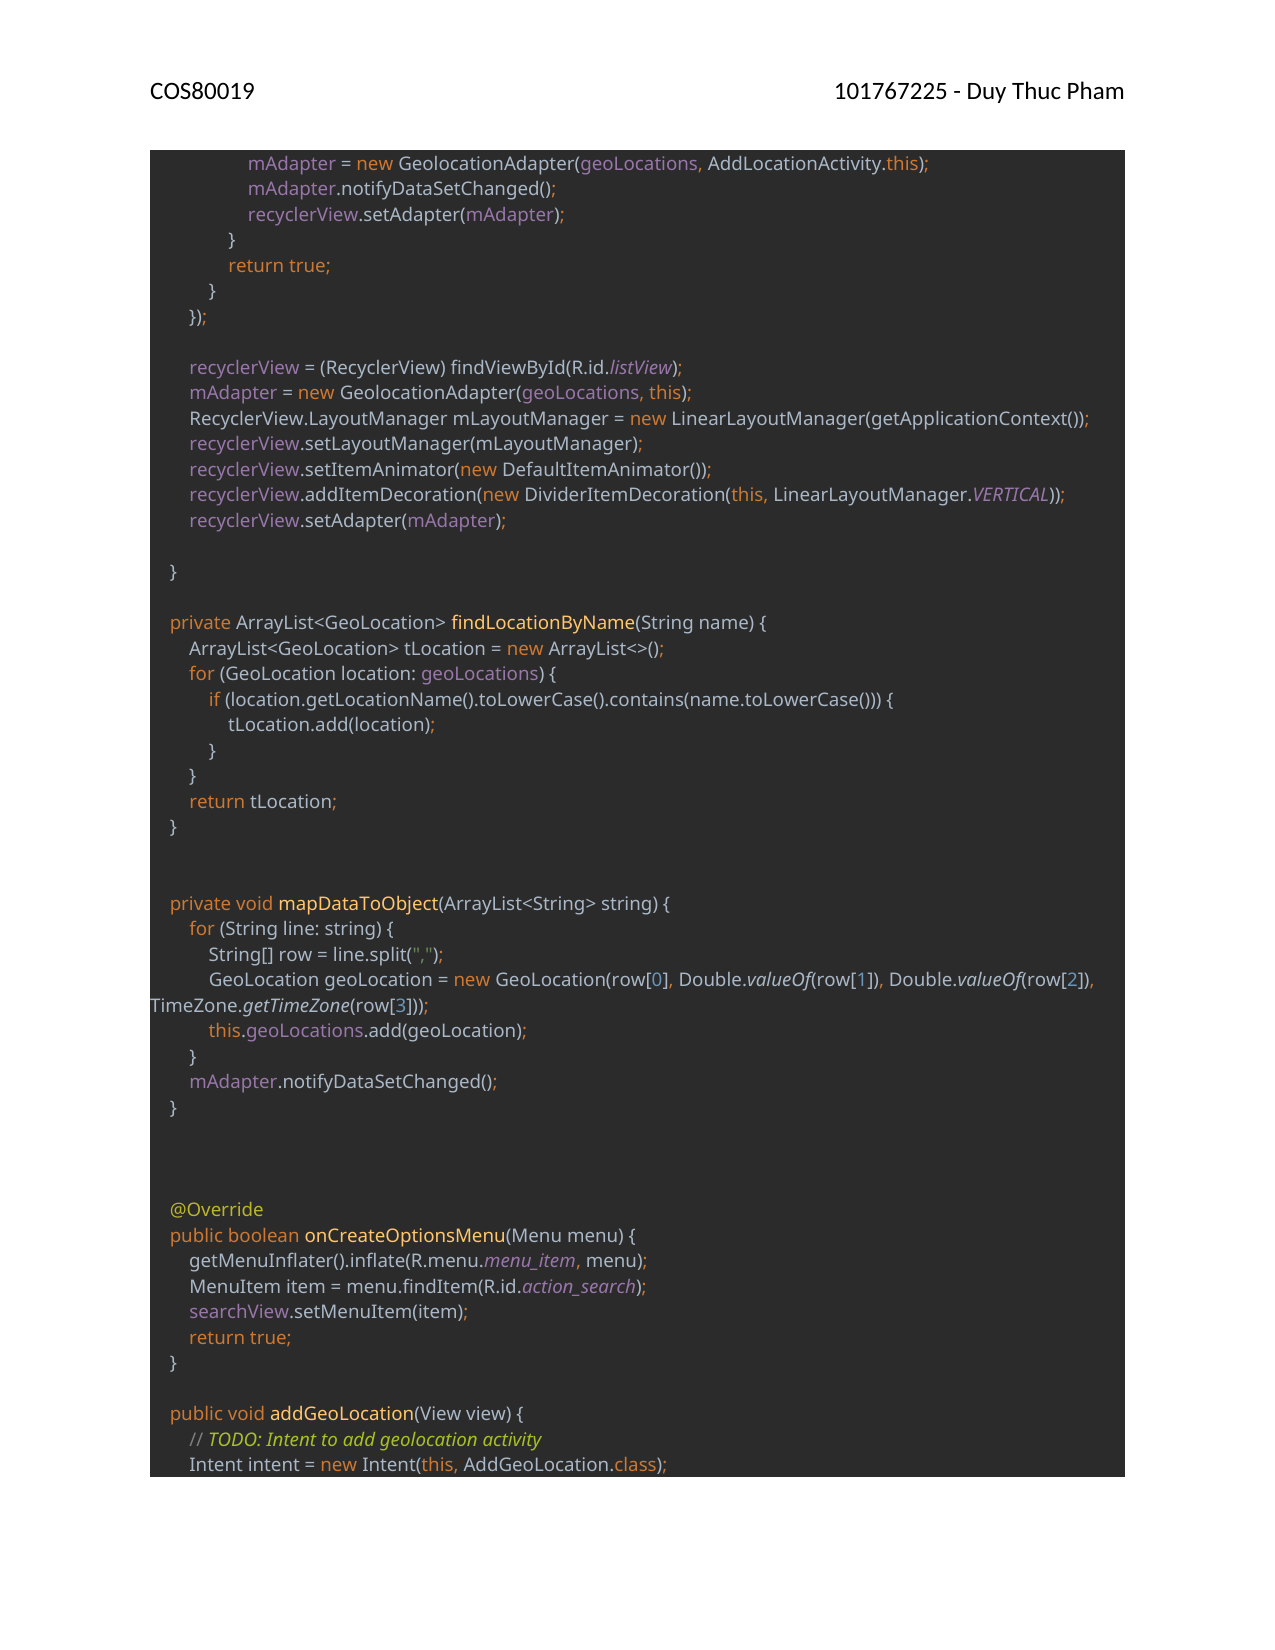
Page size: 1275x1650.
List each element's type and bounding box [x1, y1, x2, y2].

text [150, 150, 1125, 1477]
